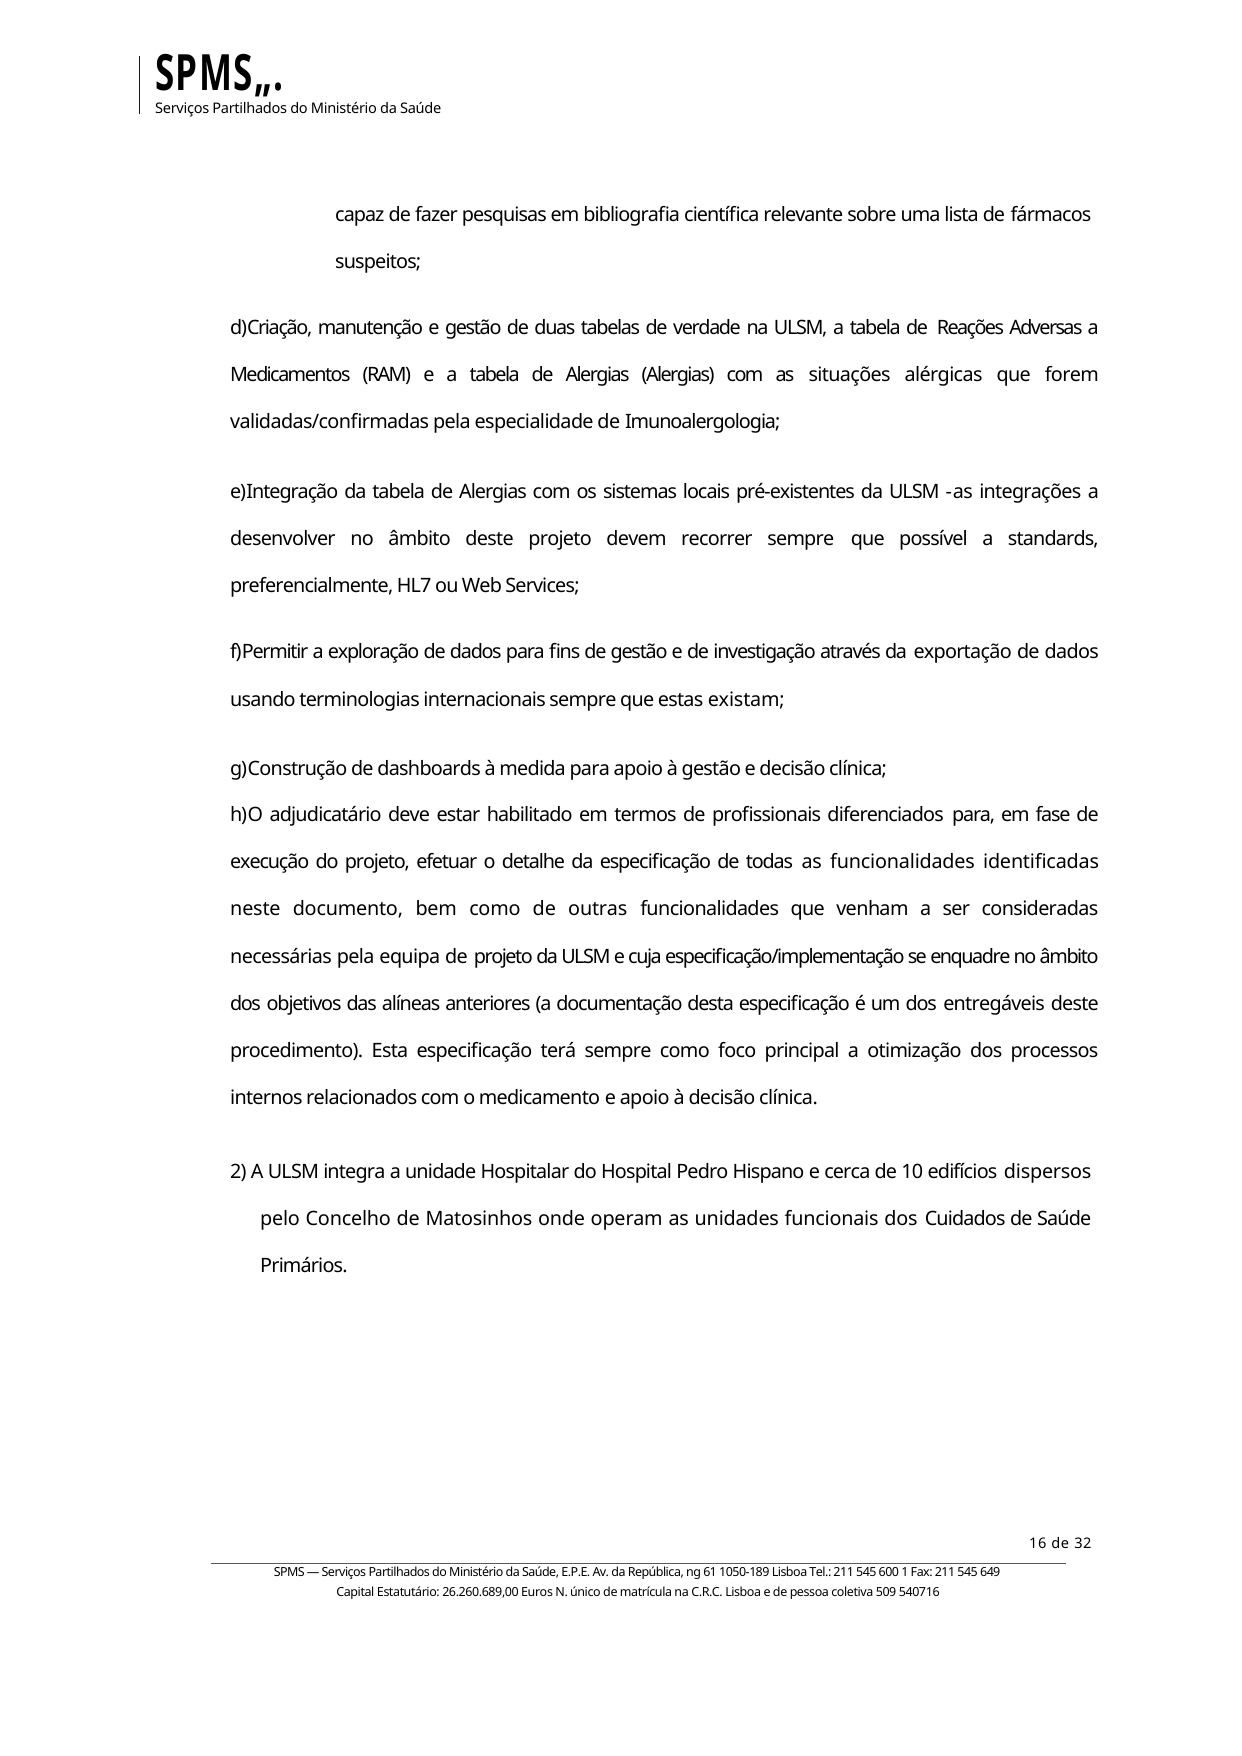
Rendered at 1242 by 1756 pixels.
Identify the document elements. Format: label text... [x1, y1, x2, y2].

list O adjudicatário deve estar habilitado em termos de profissionais diferenciados para, em fase de execução do projeto, efetuar o detalhe da especificação de todas as funcionalidades identificadas neste documento, bem como de outras funcionalidades que venham a ser consideradas necessárias pela equipa de projeto da ULSM e cuja especificação/implementação se enquadre no âmbito dos objetivos das alíneas anteriores (a documentação desta especificação é um dos entregáveis deste procedimento). Esta especificação terá sempre como foco principal a otimização dos processos internos relacionados com o medicamento e apoio à decisão clínica. [230, 800, 1099, 1110]
text Serviços Partilhados do Ministério da Saúde [155, 98, 1099, 118]
text 16 de 32 [155, 1535, 1091, 1552]
text SPMS„. [155, 57, 1099, 98]
list Permitir a exploração de dados para fins de gestão e de investigação através da exportação de dados usando terminologias internacionais sempre que estas existam; [230, 638, 1099, 712]
list Construção de dashboards à medida para apoio à gestão e decisão clínica; [230, 754, 1099, 782]
text 2) A ULSM integra a unidade Hospitalar do Hospital Pedro Hispano e cerca de 10 edifícios dispersos pelo Concelho de Matosinhos onde operam as unidades funcionais dos Cuidados de Saúde Primários. [230, 1157, 1091, 1278]
list Integração da tabela de Alergias com os sistemas locais pré-existentes da ULSM -as integrações a desenvolver no âmbito deste projeto devem recorrer sempre que possível a standards, preferencialmente, HL7 ou Web Services; [230, 477, 1099, 599]
text SPMS — Serviços Partilhados do Ministério da Saúde, E.P.E. Av. da República, ng 61 1050-189 Lisboa Tel.: 211 545 600 1 Fax: 211 545 649 Capital Estatutário: 26.260.689,00 Euros N. único de matrícula na C.R.C. Lisboa e de pessoa coletiva 509 540716 [177, 1563, 1099, 1600]
text capaz de fazer pesquisas em bibliografia científica relevante sobre uma lista de fármacos suspeitos; [335, 200, 1091, 274]
list Criação, manutenção e gestão de duas tabelas de verdade na ULSM, a tabela de Reações Adversas a Medicamentos (RAM) e a tabela de Alergias (Alergias) com as situações alérgicas que forem validadas/confirmadas pela especialidade de Imunoalergologia; [230, 313, 1099, 435]
